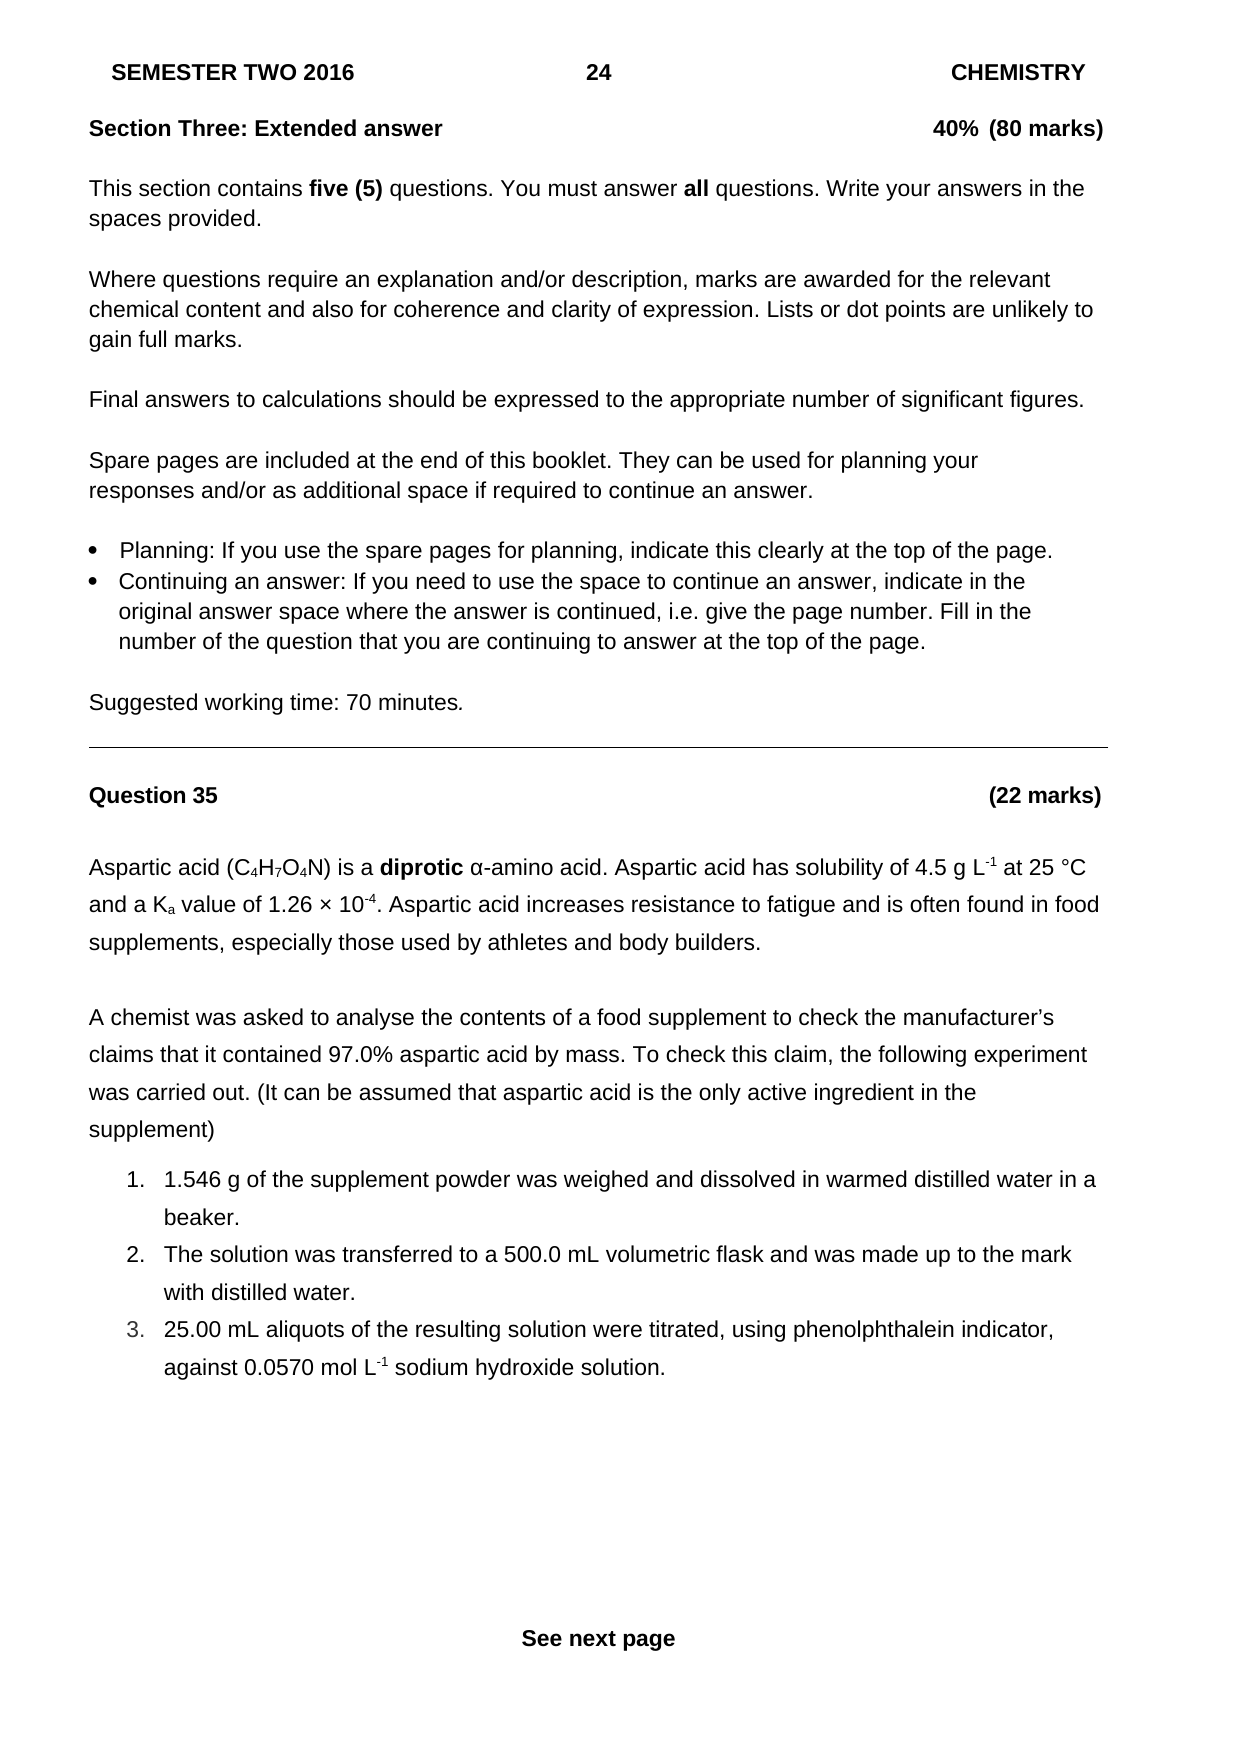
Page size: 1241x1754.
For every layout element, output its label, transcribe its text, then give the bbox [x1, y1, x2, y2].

text Where questions require an explanation and/or description, marks are awarded for the relevant [89, 266, 1108, 292]
text responses and/or as additional space if required to continue an answer. [89, 477, 1108, 503]
text number of the question that you are continuing to answer at the top of the page. [89, 628, 1108, 654]
list Question 35 (22 marks) [89, 782, 1108, 809]
text original answer space where the answer is continued, i.e. give the page number. Fill in the [89, 598, 1108, 624]
text Final answers to calculations should be expressed to the appropriate number of significant figures. [89, 386, 1108, 413]
list Planning: If you use the spare pages for planning, indicate this clearly at the top of the page. [89, 537, 1108, 564]
list 25.00 mL aliquots of the resulting solution were titrated, using phenolphthalein indicator, against 0.0570 mol L-1 sodium hydroxide solution. [126, 1305, 1108, 1380]
text Aspartic acid (C4H7O4N) is a diprotic α-amino acid. Aspartic acid has solubility of 4.5 g L-1 at 25 °C and a Ka value of 1.26 × 10-4. Aspartic acid increases resistance to fatigue and is often found in food supplements, especially those used by athletes and body builders. [89, 843, 1108, 955]
text Section Three: Extended answer 40% (80 marks) [89, 114, 1108, 141]
text Spare pages are included at the end of this booklet. They can be used for planning your [89, 447, 1108, 473]
text chemical content and also for coherence and clarity of expression. Lists or dot points are unlikely to gain full marks. [89, 296, 1108, 352]
list Continuing an answer: If you need to use the space to continue an answer, indicate in the [89, 568, 1108, 594]
text This section contains five (5) questions. You must answer all questions. Write your answers in the spaces provided. [89, 175, 1108, 232]
list 1.546 g of the supplement powder was weighed and dissolved in warmed distilled water in a beaker. [126, 1155, 1108, 1230]
text A chemist was asked to analyse the contents of a food supplement to check the manufacturer’s claims that it contained 97.0% aspartic acid by mass. To check this claim, the following experiment was carried out. (It can be assumed that aspartic acid is the only active ingredient in the supplement) [89, 993, 1108, 1143]
text Suggested working time: 70 minutes. [89, 688, 1108, 715]
list The solution was transferred to a 500.0 mL volumetric flask and was made up to the mark with distilled water. [126, 1230, 1108, 1305]
